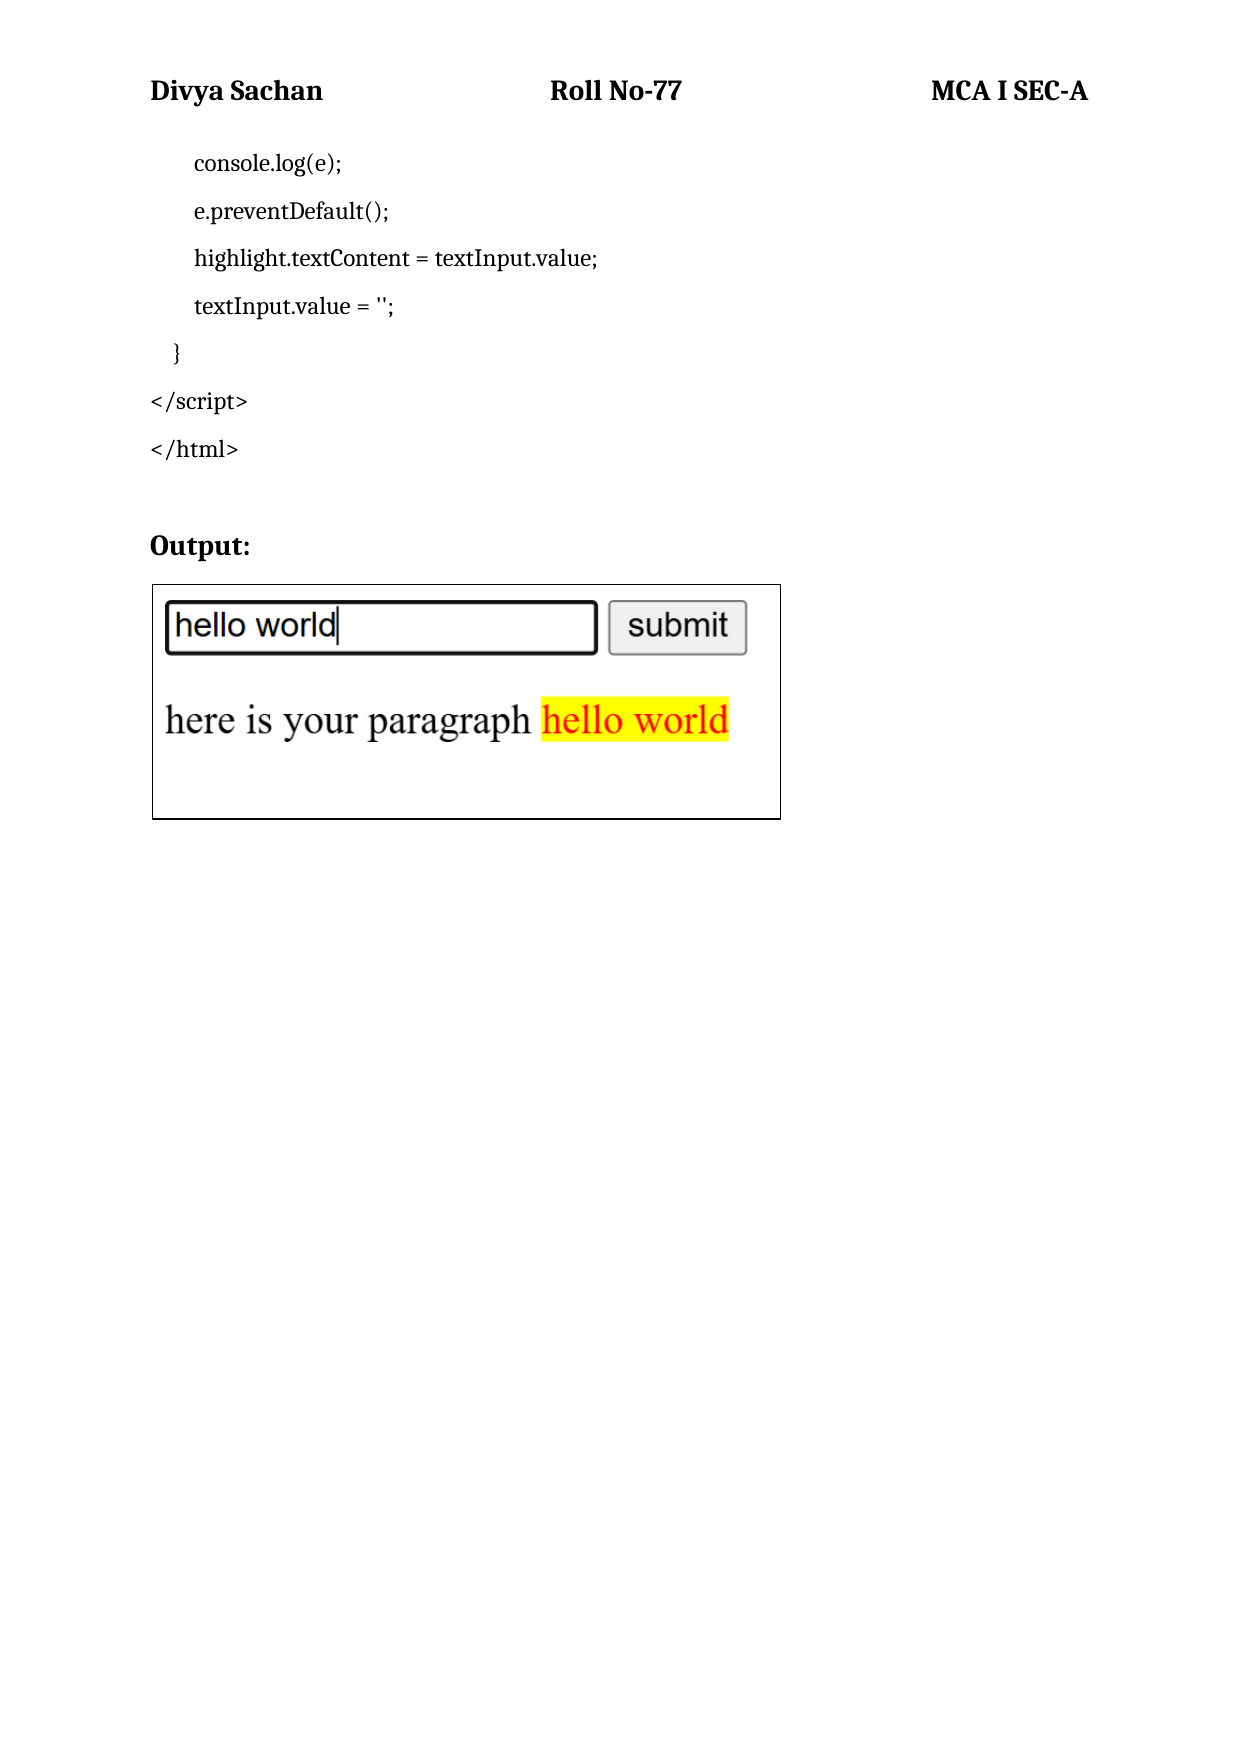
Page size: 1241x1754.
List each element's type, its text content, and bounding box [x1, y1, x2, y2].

picture [165, 600, 748, 742]
text highlight.textContent = textInput.value; textInput.value = ''; [194, 244, 613, 321]
text } [172, 339, 1101, 368]
text e.preventDefault(); [194, 197, 1101, 225]
text console.log(e); [194, 149, 1101, 178]
subtitle Output: [150, 529, 1101, 563]
text </html> [150, 434, 1101, 463]
text </script> [150, 387, 1101, 416]
